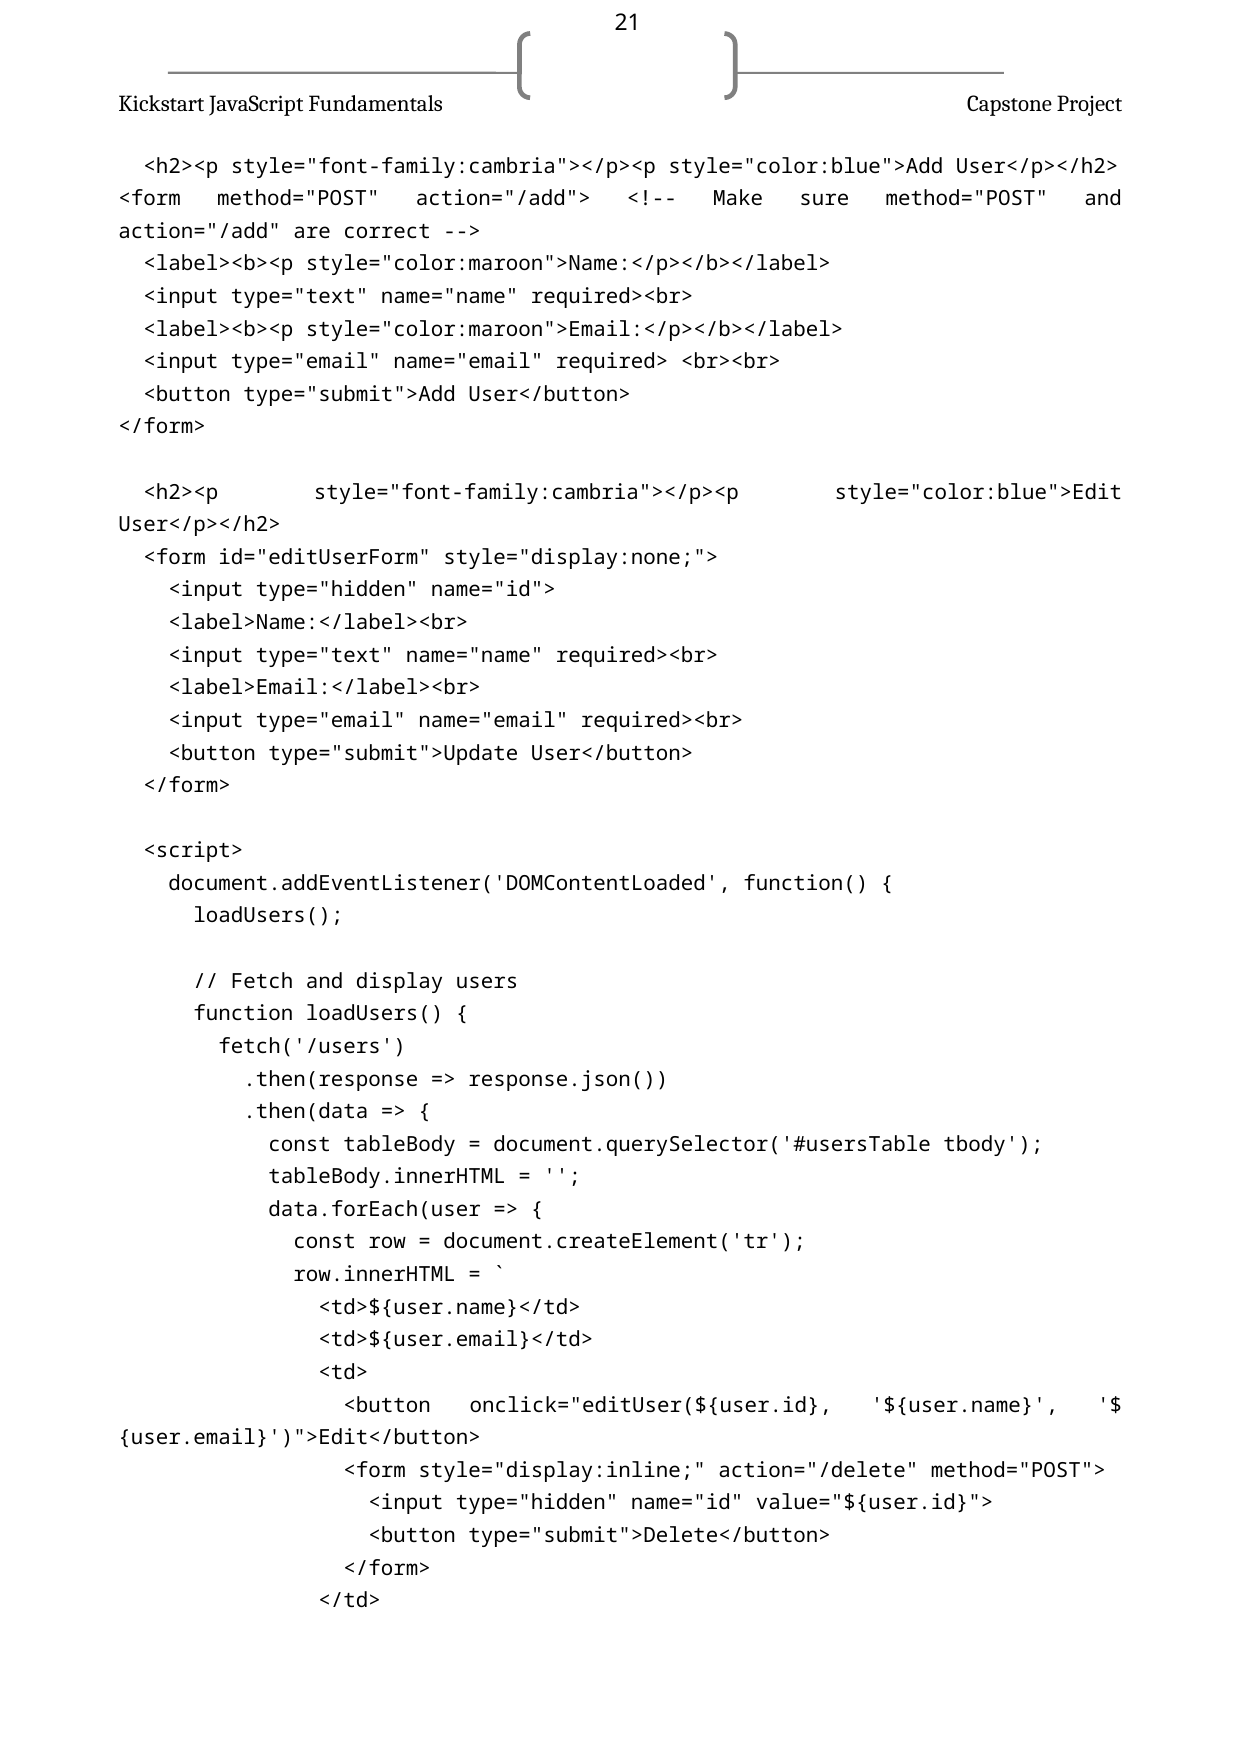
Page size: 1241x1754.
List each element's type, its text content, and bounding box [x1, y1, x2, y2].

text .then(data => { [118, 1096, 1122, 1125]
text <label><b><p style="color:maroon">Email:</p></b></label> [118, 314, 1122, 342]
text <label>Email:</label><br> [118, 672, 1122, 701]
text </form> [118, 770, 1122, 799]
text <h2><p style="font-family:cambria"></p><p style="color:blue">Edit User</p></h2> [118, 477, 1122, 538]
text <td>${user.name}</td> [118, 1292, 1122, 1320]
text loadUsers(); [118, 901, 1122, 929]
text <label><b><p style="color:maroon">Name:</p></b></label> [118, 248, 1122, 277]
text // Fetch and display users [118, 966, 1122, 994]
text <form id="editUserForm" style="display:none;"> [118, 542, 1122, 570]
text fetch('/users') [118, 1031, 1122, 1059]
text <button type="submit">Delete</button> [118, 1520, 1122, 1548]
text <form style="display:inline;" action="/delete" method="POST"> [118, 1455, 1122, 1483]
text <td> [118, 1357, 1122, 1386]
text const row = document.createElement('tr'); [118, 1227, 1122, 1255]
text <input type="hidden" name="id" value="${user.id}"> [118, 1487, 1122, 1516]
text </td> [118, 1585, 1122, 1614]
text </form> [118, 1553, 1122, 1581]
text const tableBody = document.querySelector('#usersTable tbody'); [118, 1129, 1122, 1157]
text <button type="submit">Update User</button> [118, 738, 1122, 766]
text function loadUsers() { [118, 998, 1122, 1027]
text <form method="POST" action="/add"> <!-- Make sure method="POST" and action="/add" are correct --> [118, 183, 1122, 244]
text <input type="hidden" name="id"> [118, 574, 1122, 603]
text <label>Name:</label><br> [118, 607, 1122, 636]
text <h2><p style="font-family:cambria"></p><p style="color:blue">Add User</p></h2> [118, 151, 1122, 179]
text <script> [118, 835, 1122, 864]
text <button type="submit">Add User</button> [118, 379, 1122, 407]
text <input type="email" name="email" required><br> [118, 705, 1122, 733]
text </form> [118, 412, 1122, 440]
text <input type="email" name="email" required> <br><br> [118, 346, 1122, 375]
text data.forEach(user => { [118, 1194, 1122, 1222]
text document.addEventListener('DOMContentLoaded', function() { [118, 868, 1122, 896]
text .then(response => response.json()) [118, 1064, 1122, 1092]
text tableBody.innerHTML = ''; [118, 1161, 1122, 1190]
text <td>${user.email}</td> [118, 1324, 1122, 1353]
text <input type="text" name="name" required><br> [118, 281, 1122, 309]
text <button onclick="editUser(${user.id}, '${user.name}', '${user.email}')">Edit</button> [118, 1390, 1122, 1451]
text <input type="text" name="name" required><br> [118, 640, 1122, 668]
text row.innerHTML = ` [118, 1259, 1122, 1288]
